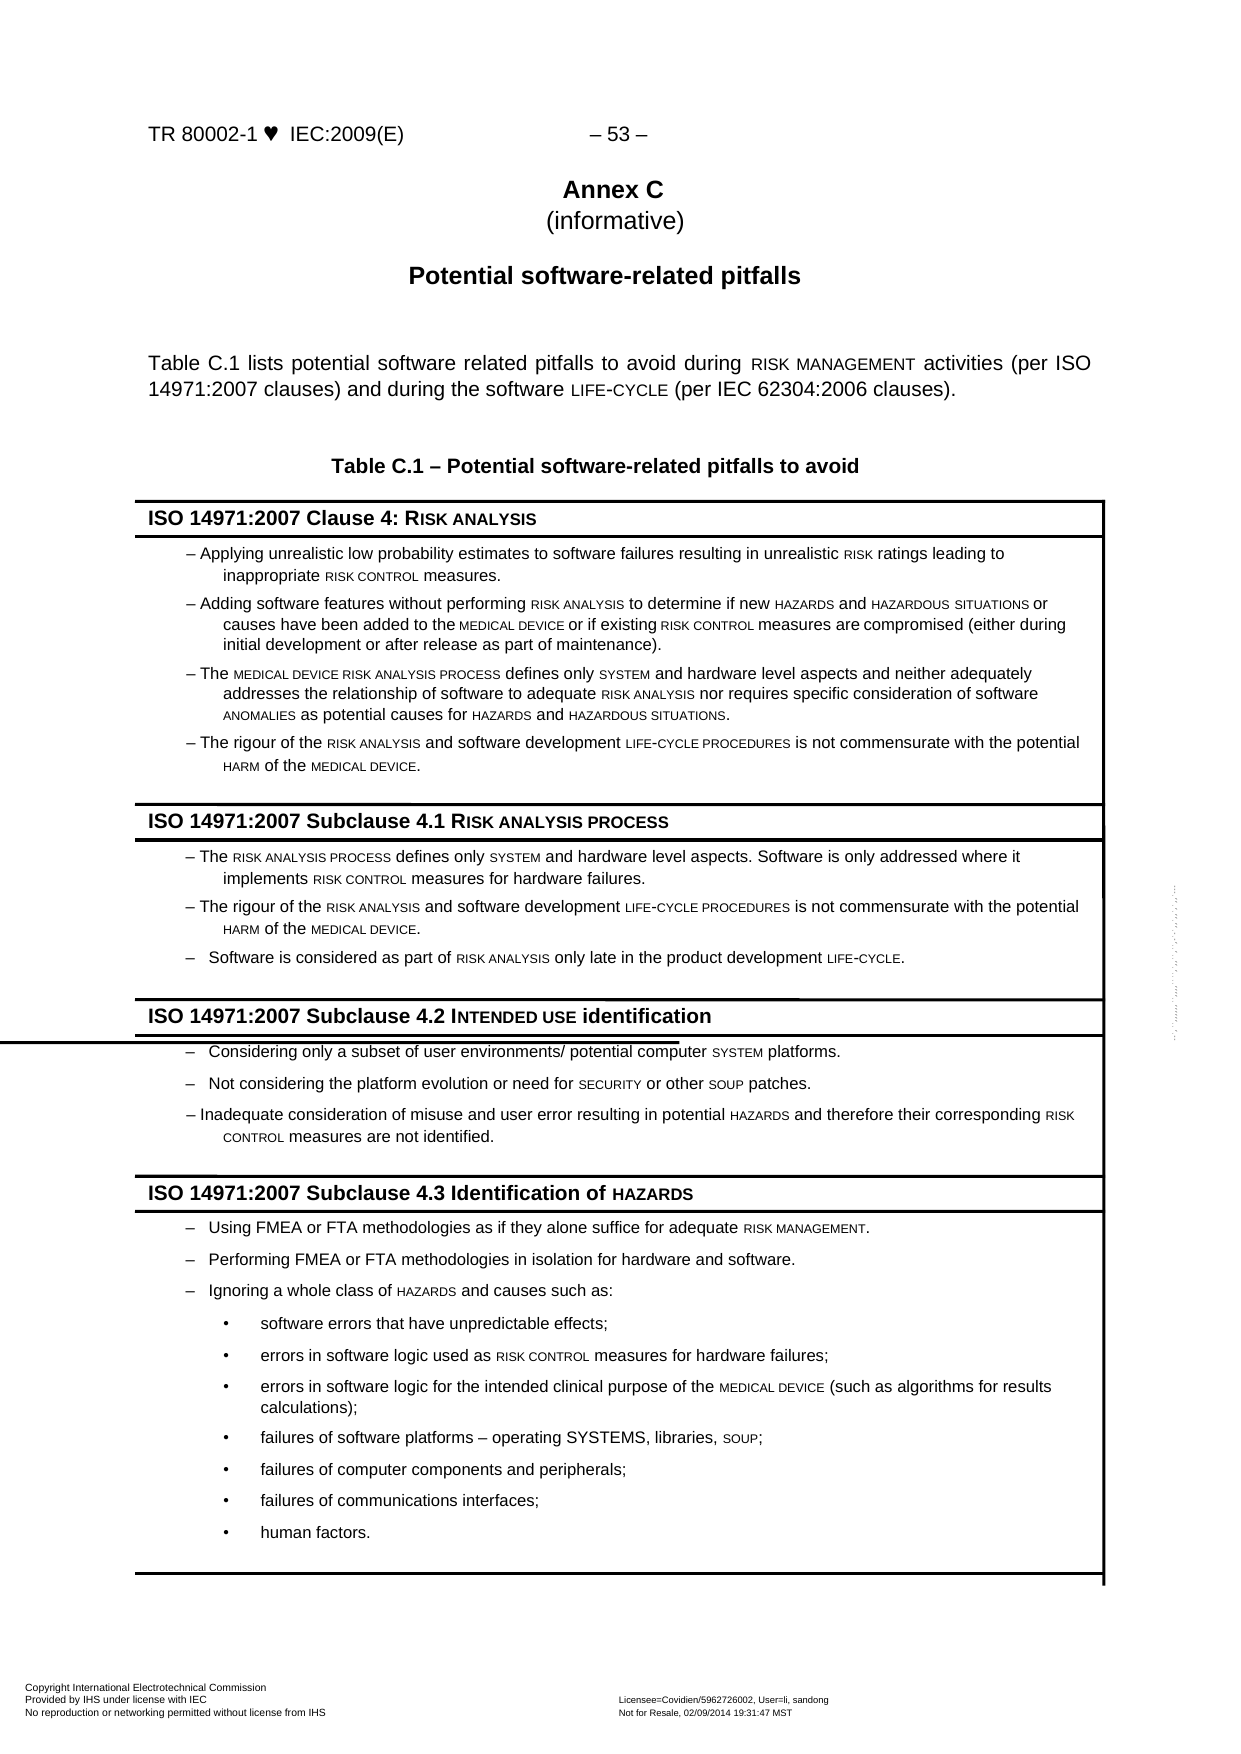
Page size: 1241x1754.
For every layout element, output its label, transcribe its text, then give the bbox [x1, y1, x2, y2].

list software errors that have unpredictable effects; [223, 1314, 1097, 1333]
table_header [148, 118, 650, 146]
text – Applying unrealistic low probability estimates to software failures resulting in unrealistic RISK ratings leading to inappropriate RISK CONTROL measures. [186, 543, 1092, 585]
text – Not considering the platform evolution or need for SECURITY or other SOUP patches. [185, 1073, 1097, 1093]
text Table C.1 – Potential software-related pitfalls to avoid [331, 454, 1097, 478]
text – Ignoring a whole class of HAZARDS and causes such as: [185, 1281, 1097, 1300]
text ISO 14971:2007 Clause 4: RISK ANALYSIS [148, 506, 1097, 529]
text – The RISK ANALYSIS PROCESS defines only SYSTEM and hardware level aspects. Software is only addressed where it implements RISK CONTROL measures for hardware failures. [185, 846, 1092, 888]
text – Inadequate consideration of misuse and user error resulting in potential HAZARDS and therefore their corresponding RISK CONTROL measures are not identified. [186, 1105, 1092, 1146]
list failures of computer components and peripherals; [223, 1459, 1097, 1478]
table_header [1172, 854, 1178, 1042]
text – The rigour of the RISK ANALYSIS and software development LIFE-CYCLE PROCEDURES is not commensurate with the potential HARM of the MEDICAL DEVICE. [185, 897, 1092, 938]
text – The rigour of the RISK ANALYSIS and software development LIFE-CYCLE PROCEDURES is not commensurate with the potential HARM of the MEDICAL DEVICE. [186, 733, 1092, 774]
list errors in software logic for the intended clinical purpose of the MEDICAL DEVICE (such as algorithms for results calculations); [223, 1377, 1092, 1417]
text Annex C [562, 175, 1097, 204]
text ISO 14971:2007 Subclause 4.2 INTENDED USE identification [148, 1004, 1097, 1028]
text – Considering only a subset of user environments/ potential computer SYSTEM platforms. [185, 1042, 1097, 1061]
text – The MEDICAL DEVICE RISK ANALYSIS PROCESS defines only SYSTEM and hardware level aspects and neither adequately addresses the relationship of software to adequate RISK ANALYSIS nor requires specific consideration of software ANOMALIES as potential causes for HAZARDS and HAZARDOUS SITUATIONS. [186, 663, 1092, 724]
text ISO 14971:2007 Subclause 4.1 RISK ANALYSIS PROCESS [148, 809, 1097, 833]
text Table C.1 lists potential software related pitfalls to avoid during RISK MANAGEMENT activities (per ISO 14971:2007 clauses) and during the software LIFE-CYCLE (per IEC 62304:2006 clauses). [148, 351, 1092, 401]
list errors in software logic used as RISK CONTROL measures for hardware failures; [223, 1346, 1097, 1365]
text (informative) [546, 206, 1097, 235]
text ISO 14971:2007 Subclause 4.3 Identification of HAZARDS [148, 1180, 1097, 1204]
text – Adding software features without performing RISK ANALYSIS to determine if new HAZARDS and HAZARDOUS SITUATIONS or causes have been added to the MEDICAL DEVICE or if existing RISK CONTROL measures are compromised (either during initial development or after release as part of maintenance). [186, 594, 1092, 654]
list human factors. [223, 1522, 1097, 1542]
list failures of software platforms – operating SYSTEMS, libraries, SOUP; [223, 1428, 1097, 1447]
text – Performing FMEA or FTA methodologies in isolation for hardware and software. [185, 1249, 1097, 1269]
text – Using FMEA or FTA methodologies as if they alone suffice for adequate RISK MANAGEMENT. [185, 1218, 1097, 1237]
text – Software is considered as part of RISK ANALYSIS only late in the product development LIFE-CYCLE. [185, 947, 1097, 967]
text Potential software-related pitfalls [408, 261, 1097, 290]
list failures of communications interfaces; [223, 1491, 1097, 1510]
